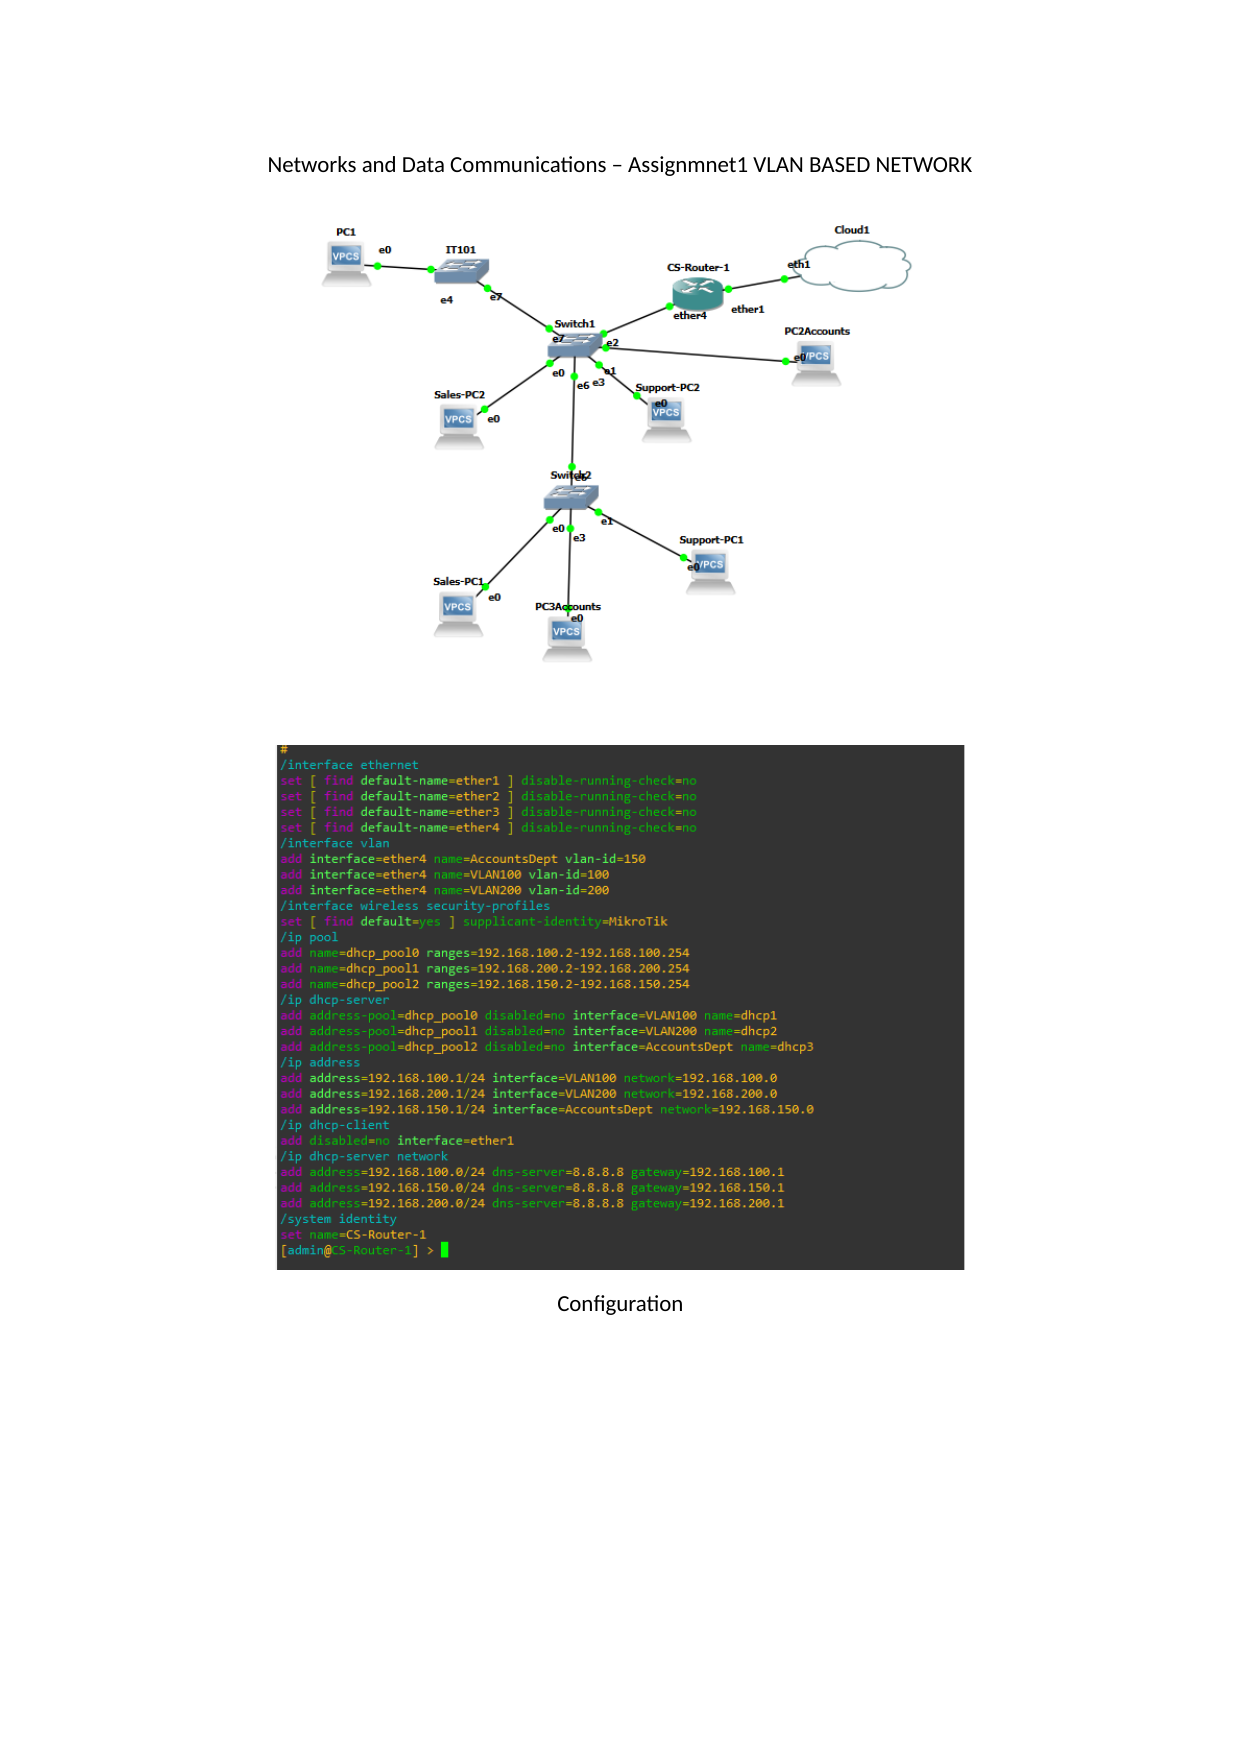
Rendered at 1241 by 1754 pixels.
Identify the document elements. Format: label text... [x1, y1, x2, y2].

text Networks and Data Communications – Assignmnet1 VLAN BASED NETWORK [150, 150, 1090, 178]
text Configuration [150, 1289, 1090, 1317]
picture [275, 745, 965, 1270]
picture [288, 196, 952, 726]
